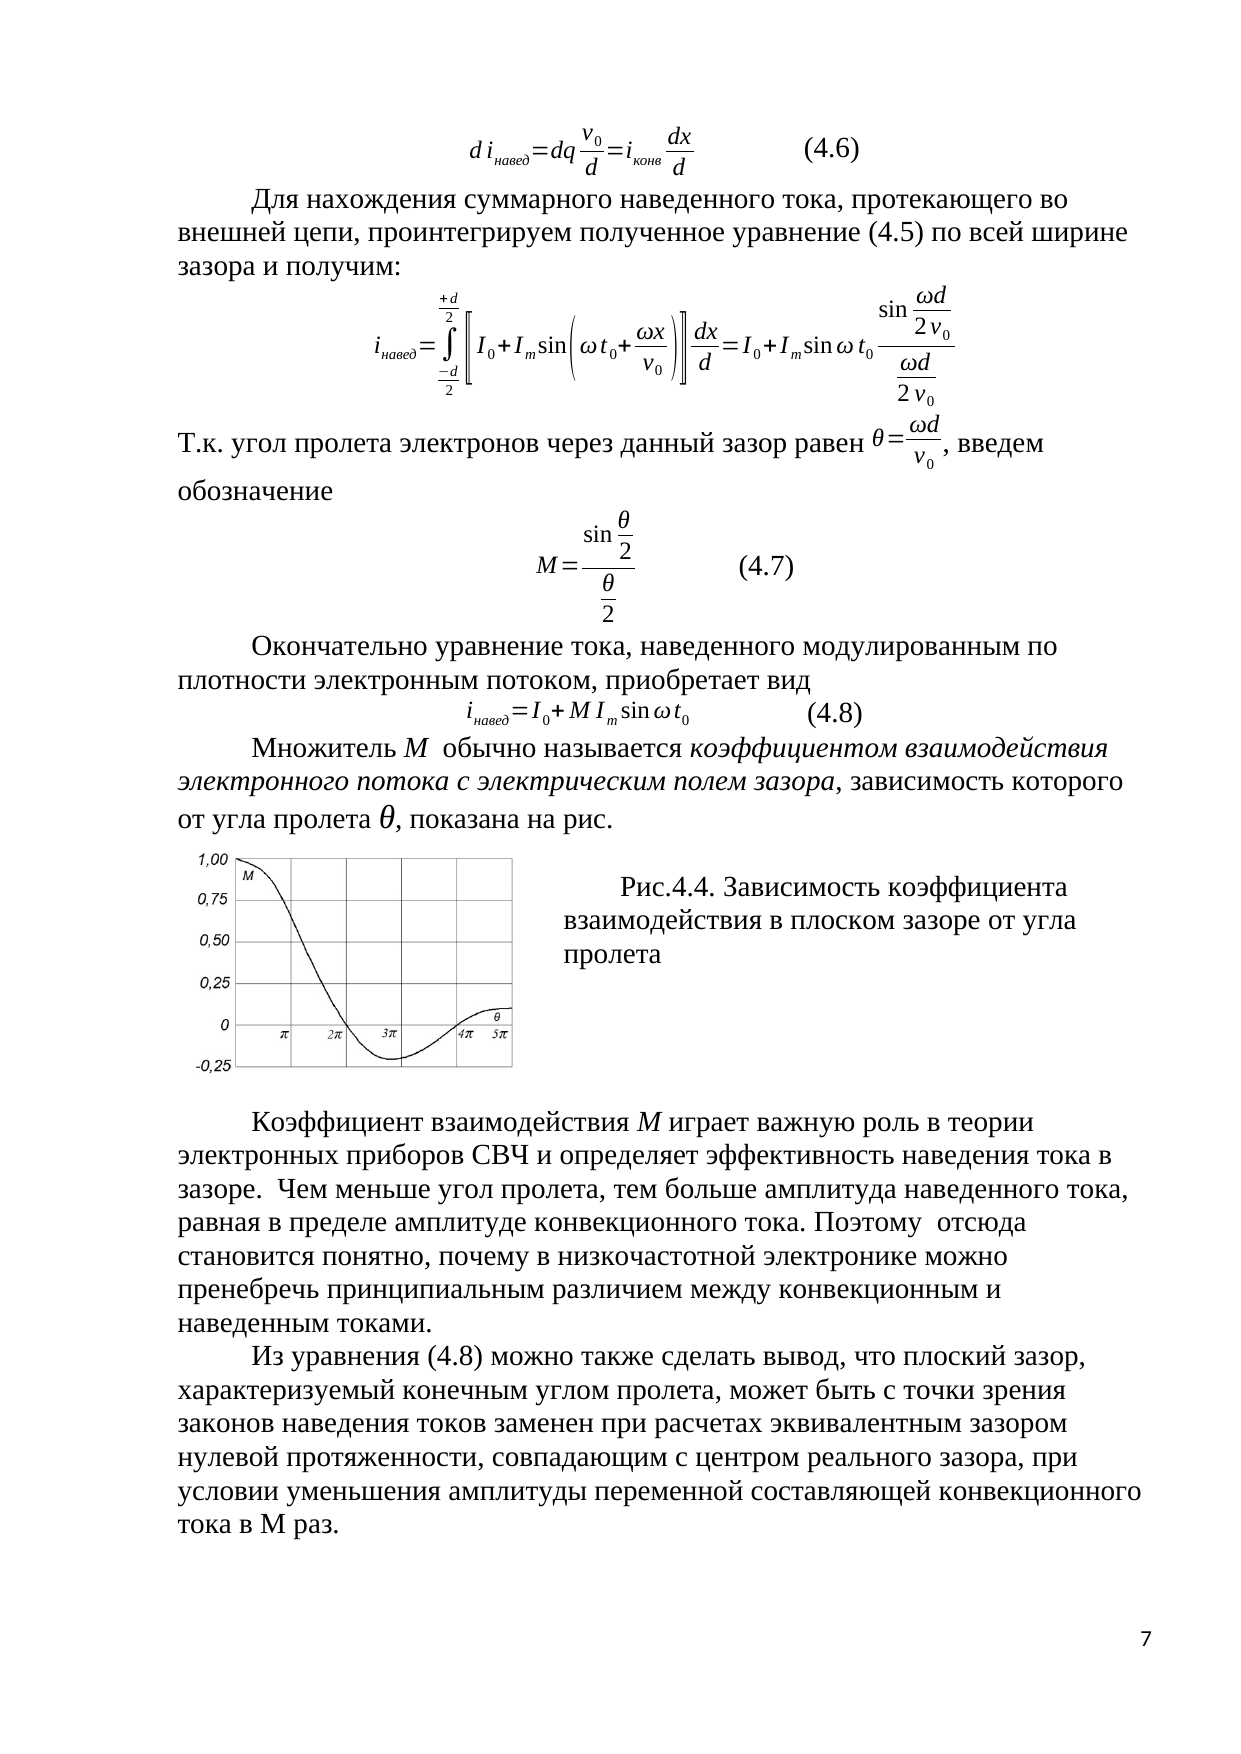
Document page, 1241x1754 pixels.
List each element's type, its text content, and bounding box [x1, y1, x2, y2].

list Окончательно уравнение тока, наведенного модулированным по плотности электронным потоком, приобретает вид [177, 628, 1152, 695]
list Из уравнения (4.8) можно также сделать вывод, что плоский зазор, характеризуемый конечным углом пролета, может быть с точки зрения законов наведения токов заменен при расчетах эквивалентным зазором нулевой протяженности, совпадающим с центром реального зазора, при условии уменьшения амплитуды переменной составляющей конвекционного тока в М раз. [177, 1338, 1152, 1540]
list (4.8) [177, 695, 1152, 730]
list Для нахождения суммарного наведенного тока, протекающего во внешней цепи, проинтегрируем полученное уравнение (4.5) по всей ширине зазора и получим: [177, 181, 1152, 281]
list (4.7) [177, 507, 1152, 628]
list (4.6) [177, 118, 1152, 181]
list Коэффициент взаимодействия М играет важную роль в теории электронных приборов СВЧ и определяет эффективность наведения тока в зазоре. Чем меньше угол пролета, тем больше амплитуда наведенного тока, равная в пределе амплитуде конвекционного тока. Поэтому отсюда становится понятно, почему в низкочастотной электронике можно пренебречь принципиальным различием между конвекционным и наведенным токами. [177, 1104, 1152, 1338]
list Множитель М обычно называется коэффициентом взаимодействия электронного потока с электрическим полем зазора, зависимость которого от угла пролета θ, показана на рис. [177, 730, 1152, 835]
list Т.к. угол пролета электронов через данный зазор равен , введем обозначение [177, 410, 1152, 507]
list Рис.4.4. Зависимость коэффициента взаимодействия в плоском зазоре от угла пролета [545, 869, 1152, 969]
picture [177, 835, 545, 1091]
